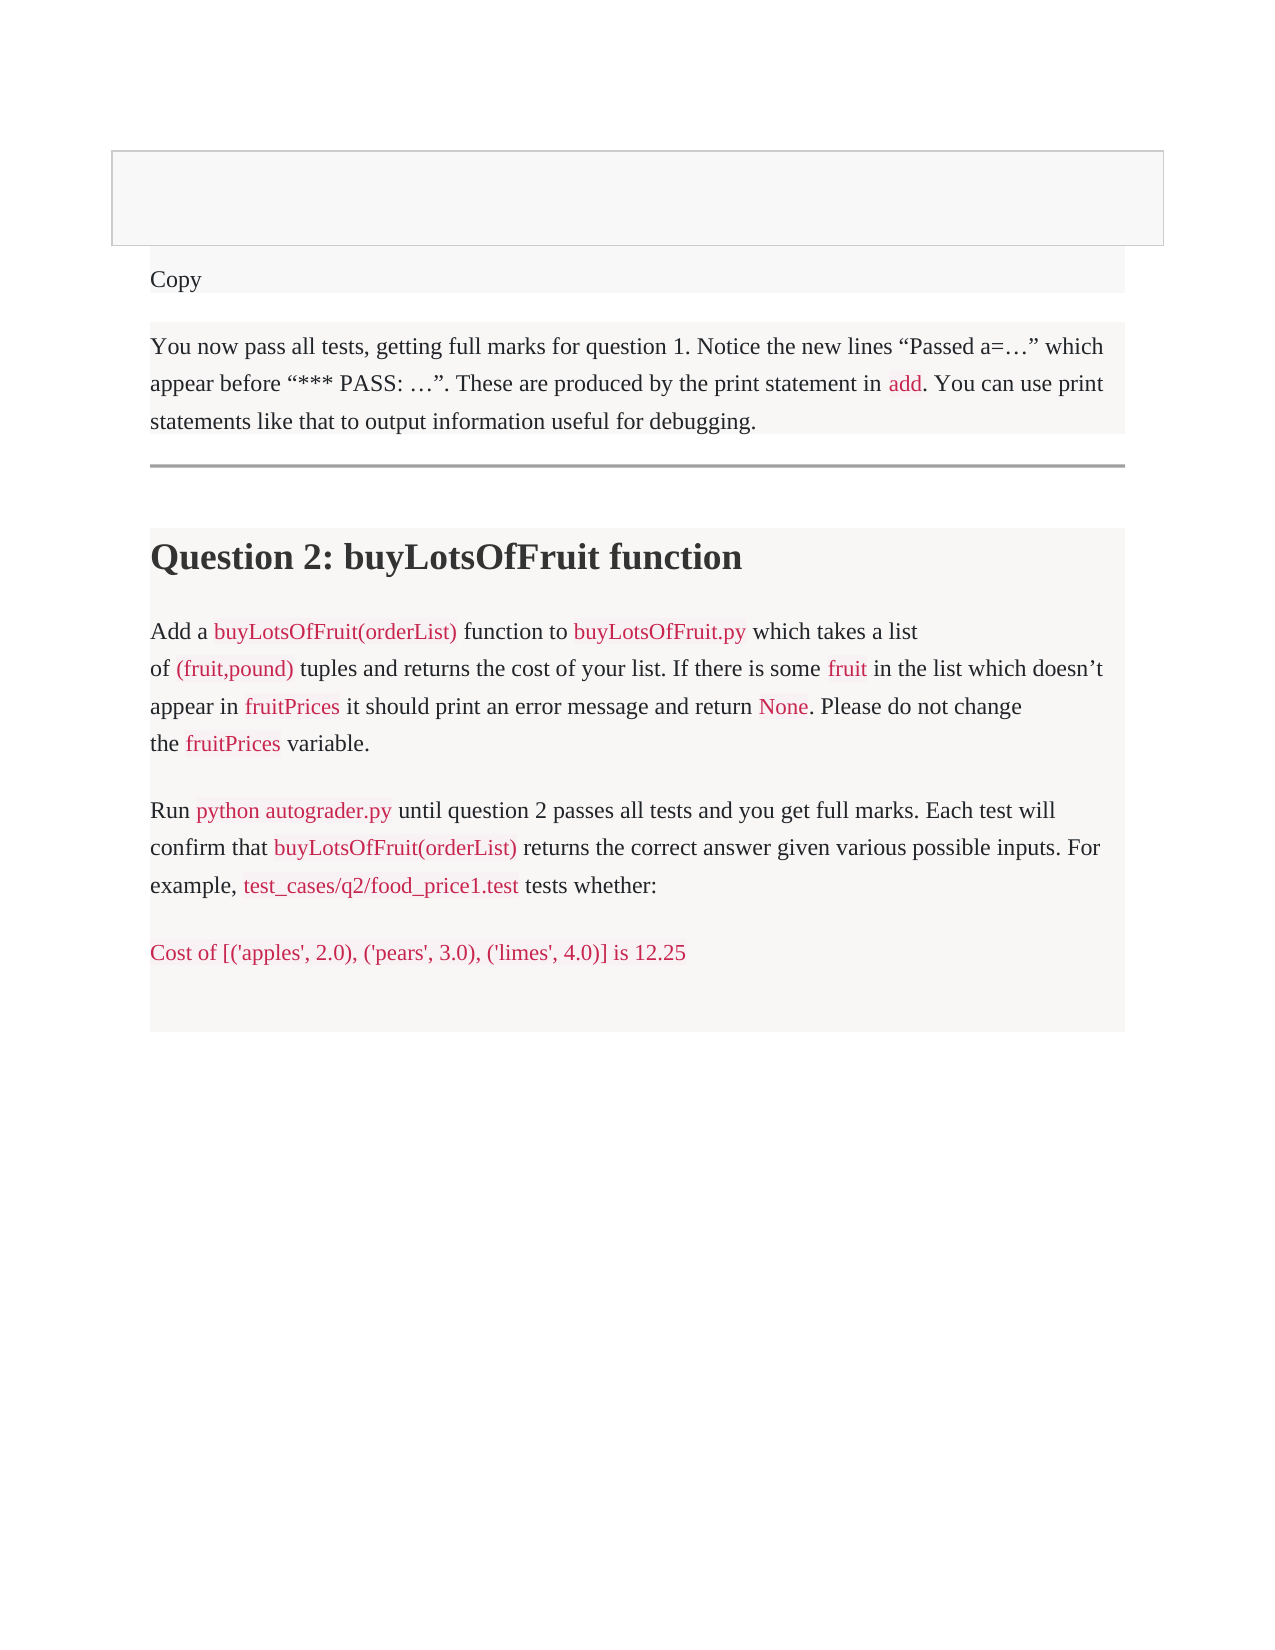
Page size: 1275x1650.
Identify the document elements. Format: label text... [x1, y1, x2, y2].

text Question 2: buyLotsOfFruit function [150, 528, 1125, 578]
text Run python autograder.py until question 2 passes all tests and you get full marks. Each test will confirm that buyLotsOfFruit(orderList) returns the correct answer given various possible inputs. For example, test_cases/q2/food_price1.test tests whether: [150, 786, 1125, 898]
text Add a buyLotsOfFruit(orderList) function to buyLotsOfFruit.py which takes a list of (fruit,pound) tuples and returns the cost of your list. If there is some fruit in the list which doesn’t appear in fruitPrices it should print an error message and return None. Please do not change the fruitPrices variable. [150, 607, 1125, 757]
text Cost of [('apples', 2.0), ('pears', 3.0), ('limes', 4.0)] is 12.25 [150, 928, 1125, 965]
text You now pass all tests, getting full marks for question 1. Notice the new lines “Passed a=…” which appear before “*** PASS: …”. These are produced by the print statement in add. You can use print statements like that to output information useful for debugging. [150, 322, 1125, 434]
text Copy [150, 265, 1125, 293]
